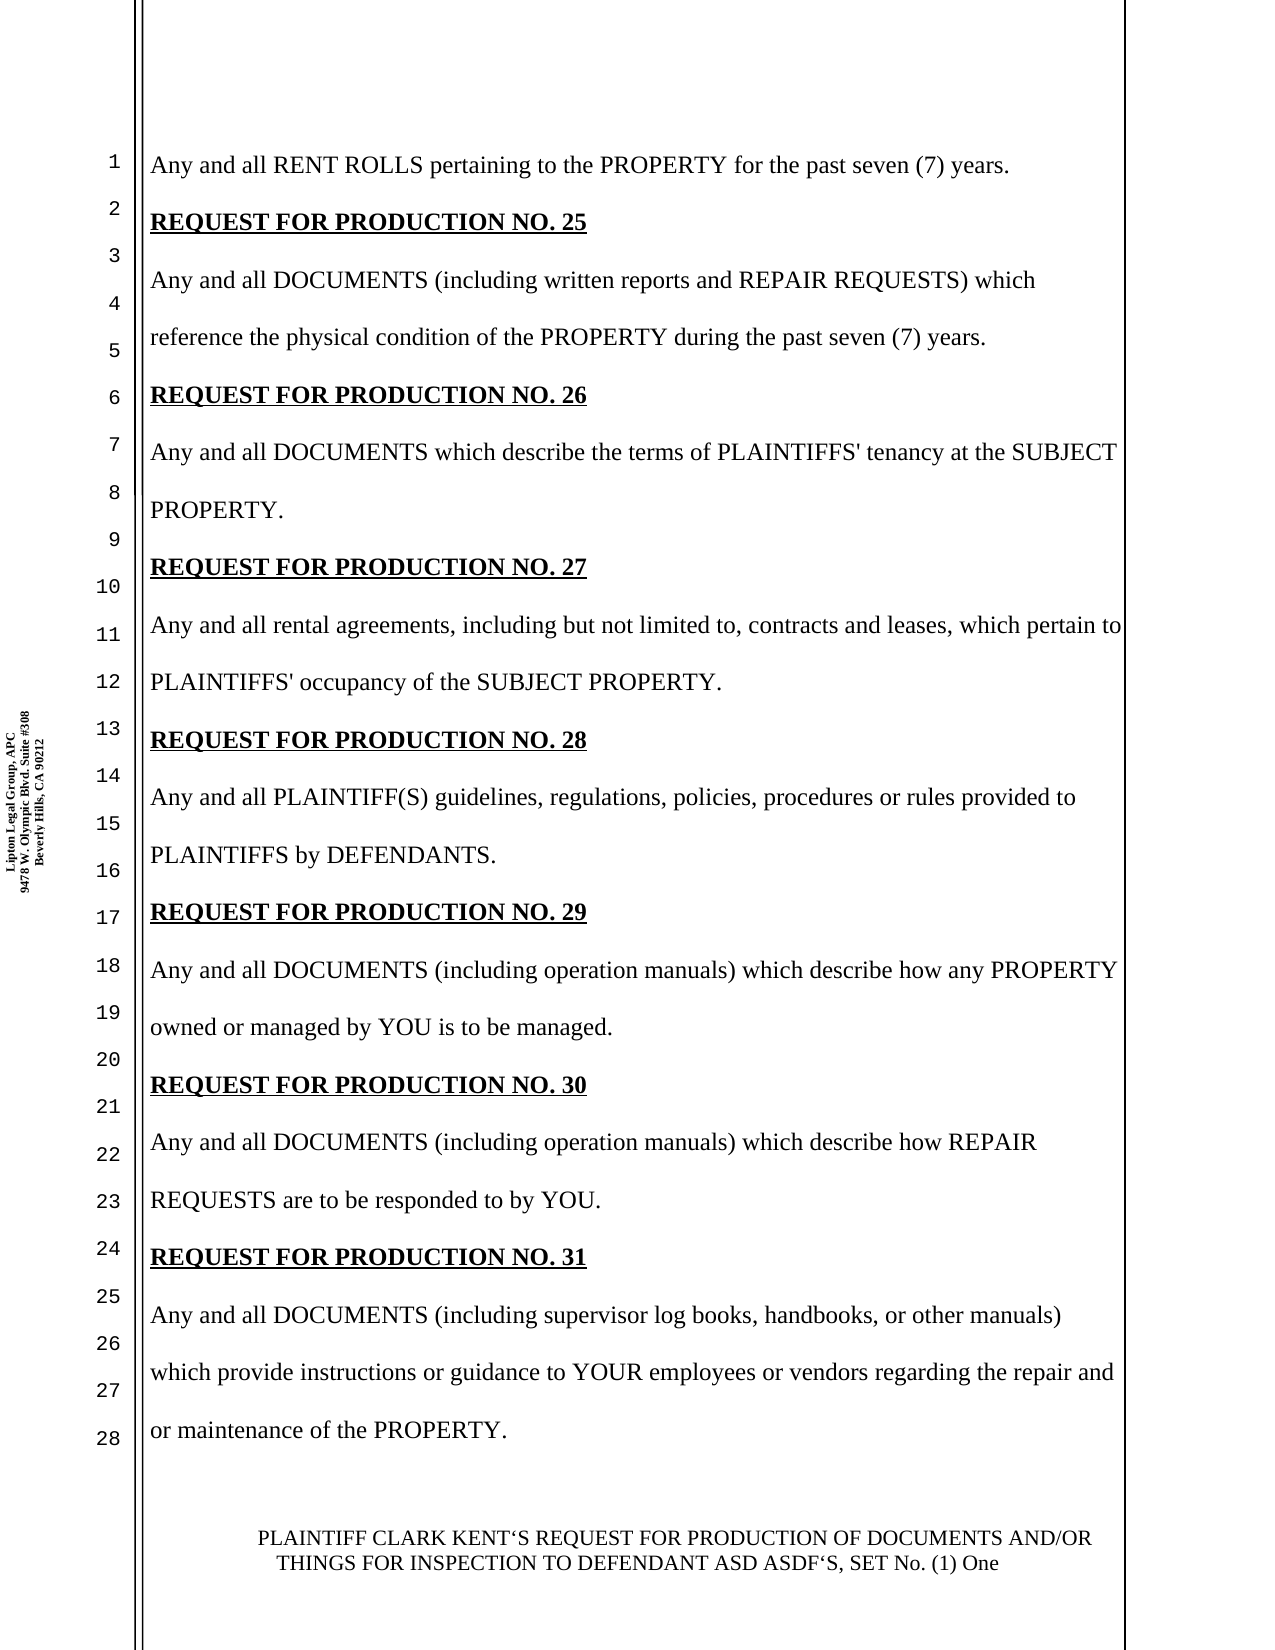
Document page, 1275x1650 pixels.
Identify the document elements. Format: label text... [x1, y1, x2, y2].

text REQUEST FOR PRODUCTION NO. 26 [150, 380, 1125, 409]
text REQUEST FOR PRODUCTION NO. 25 [150, 207, 1125, 236]
text Any and all DOCUMENTS (including supervisor log books, handbooks, or other manuals) which provide instructions or guidance to YOUR employees or vendors regarding the repair and or maintenance of the PROPERTY. [150, 1300, 1125, 1444]
text Any and all DOCUMENTS (including operation manuals) which describe how REPAIR REQUESTS are to be responded to by YOU. [150, 1127, 1125, 1214]
text REQUEST FOR PRODUCTION NO. 28 [150, 725, 1125, 754]
text Any and all rental agreements, including but not limited to, contracts and leases, which pertain to PLAINTIFFS' occupancy of the SUBJECT PROPERTY. [150, 610, 1125, 696]
text REQUEST FOR PRODUCTION NO. 29 [150, 897, 1125, 926]
text REQUEST FOR PRODUCTION NO. 30 [150, 1070, 1125, 1099]
text Any and all DOCUMENTS (including operation manuals) which describe how any PROPERTY owned or managed by YOU is to be managed. [150, 955, 1125, 1041]
text Any and all RENT ROLLS pertaining to the PROPERTY for the past seven (7) years. [150, 150, 1125, 179]
text REQUEST FOR PRODUCTION NO. 27 [150, 552, 1125, 581]
text Any and all DOCUMENTS (including written reports and REPAIR REQUESTS) which reference the physical condition of the PROPERTY during the past seven (7) years. [150, 265, 1125, 351]
text Any and all PLAINTIFF(S) guidelines, regulations, policies, procedures or rules provided to PLAINTIFFS by DEFENDANTS. [150, 782, 1125, 869]
text REQUEST FOR PRODUCTION NO. 31 [150, 1242, 1125, 1271]
text Any and all DOCUMENTS which describe the terms of PLAINTIFFS' tenancy at the SUBJECT PROPERTY. [150, 437, 1125, 524]
